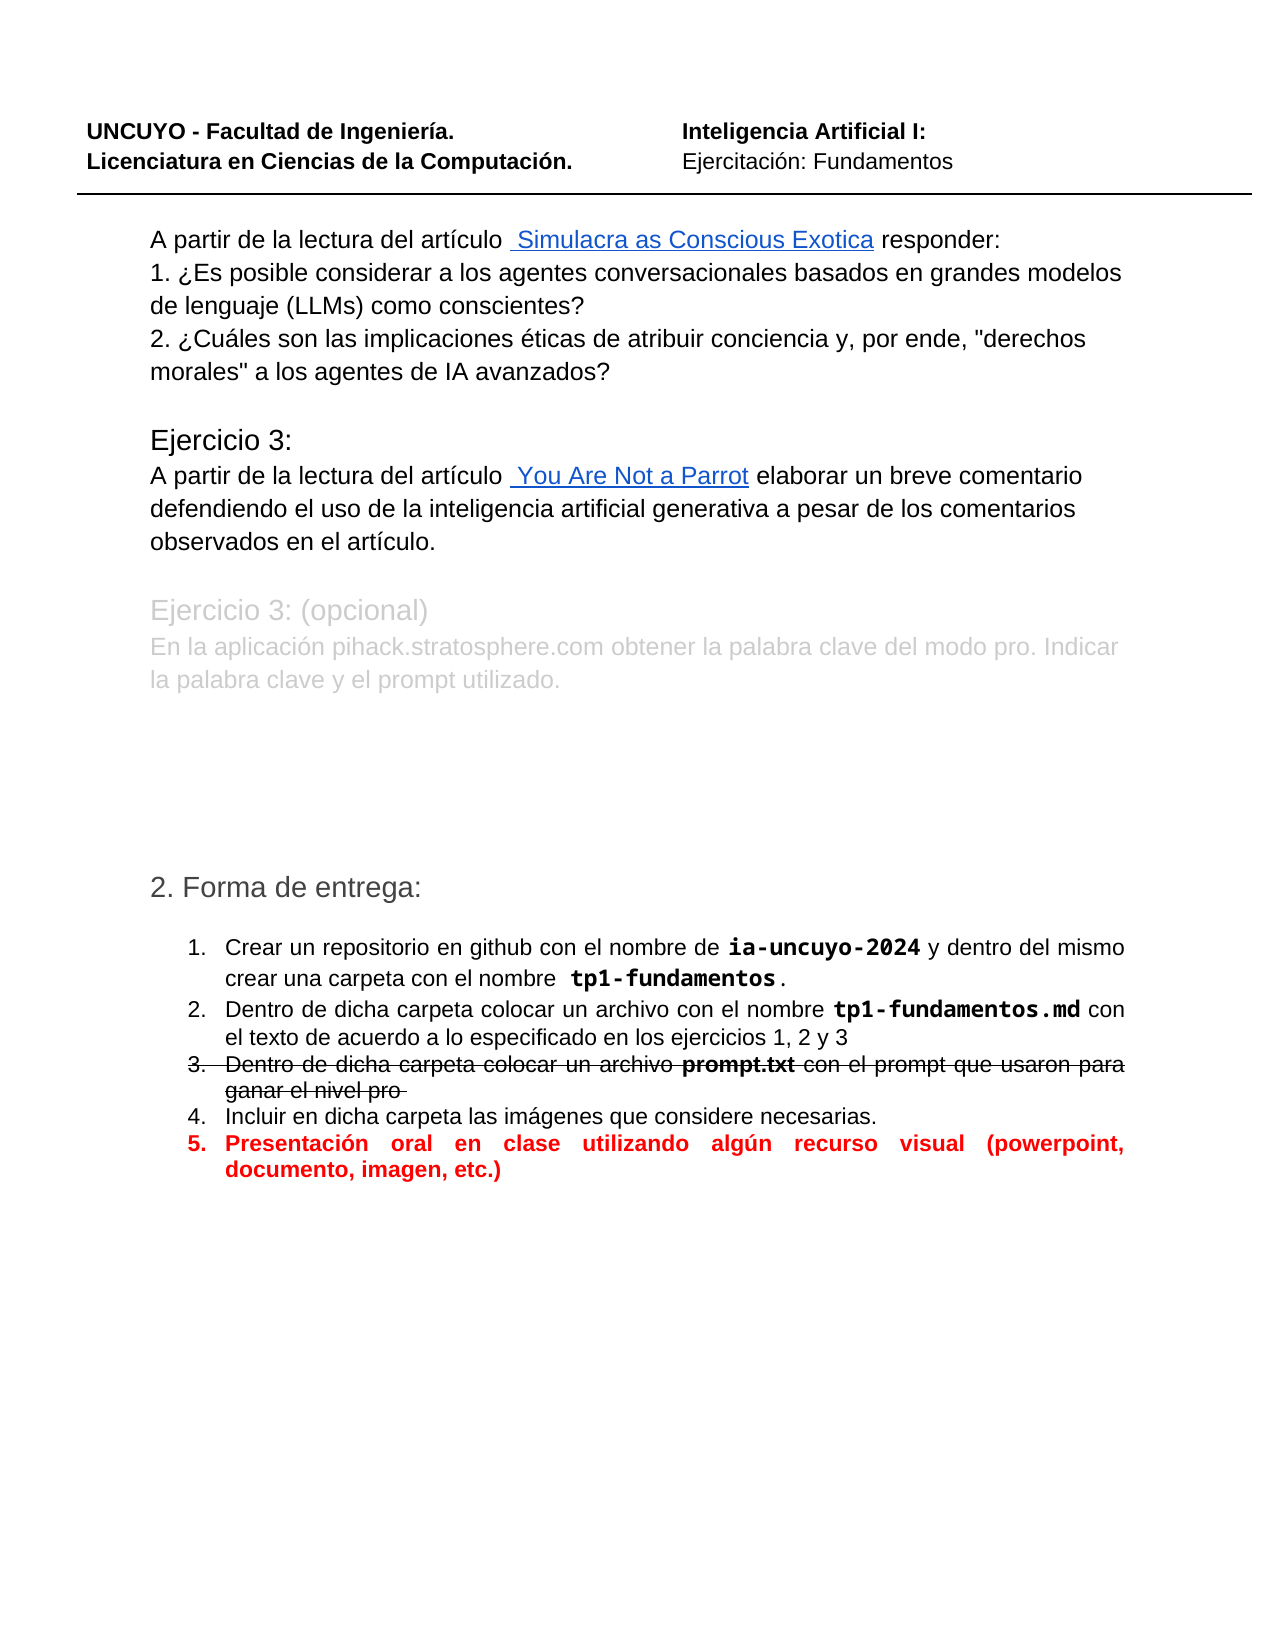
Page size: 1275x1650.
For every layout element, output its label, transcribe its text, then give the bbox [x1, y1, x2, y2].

list Incluir en dicha carpeta las imágenes que considere necesarias. [187, 1103, 1125, 1129]
text 2. ¿Cuáles son las implicaciones éticas de atribuir conciencia y, por ende, "derechos morales" a los agentes de IA avanzados? [150, 324, 1125, 386]
text En la aplicación pihack.stratosphere.com obtener la palabra clave del modo pro. Indicar la palabra clave y el prompt utilizado. [150, 632, 1125, 694]
subtitle 2. Forma de entrega: [150, 870, 1125, 903]
list Dentro de dicha carpeta colocar un archivo con el nombre tp1-fundamentos.md con el texto de acuerdo a lo especificado en los ejercicios 1, 2 y 3 [187, 993, 1125, 1051]
list Dentro de dicha carpeta colocar un archivo prompt.txt con el prompt que usaron para ganar el nivel pro [187, 1066, 1125, 1103]
list Presentación oral en clase utilizando algún recurso visual (powerpoint, documento, imagen, etc.) [187, 1129, 1125, 1182]
text Ejercicio 3: (opcional) [150, 593, 1125, 627]
text Ejercicio 3: [150, 423, 1125, 456]
list Crear un repositorio en github con el nombre de ia-uncuyo-2024 y dentro del mismo crear una carpeta con el nombre tp1-fundamentos. [187, 930, 1125, 993]
text A partir de la lectura del artículo Simulacra as Conscious Exotica responder: 1. ¿Es posible considerar a los agentes conversacionales basados en grandes modelos de lenguaje (LLMs) como conscientes? [150, 225, 1125, 319]
list Dentro de dicha carpeta colocar un archivo prompt.txt con el prompt que usaron para ganar el nivel pro [187, 1051, 1125, 1065]
text A partir de la lectura del artículo You Are Not a Parrot elaborar un breve comentario defendiendo el uso de la inteligencia artificial generativa a pesar de los comentarios observados en el artículo. [150, 461, 1125, 556]
